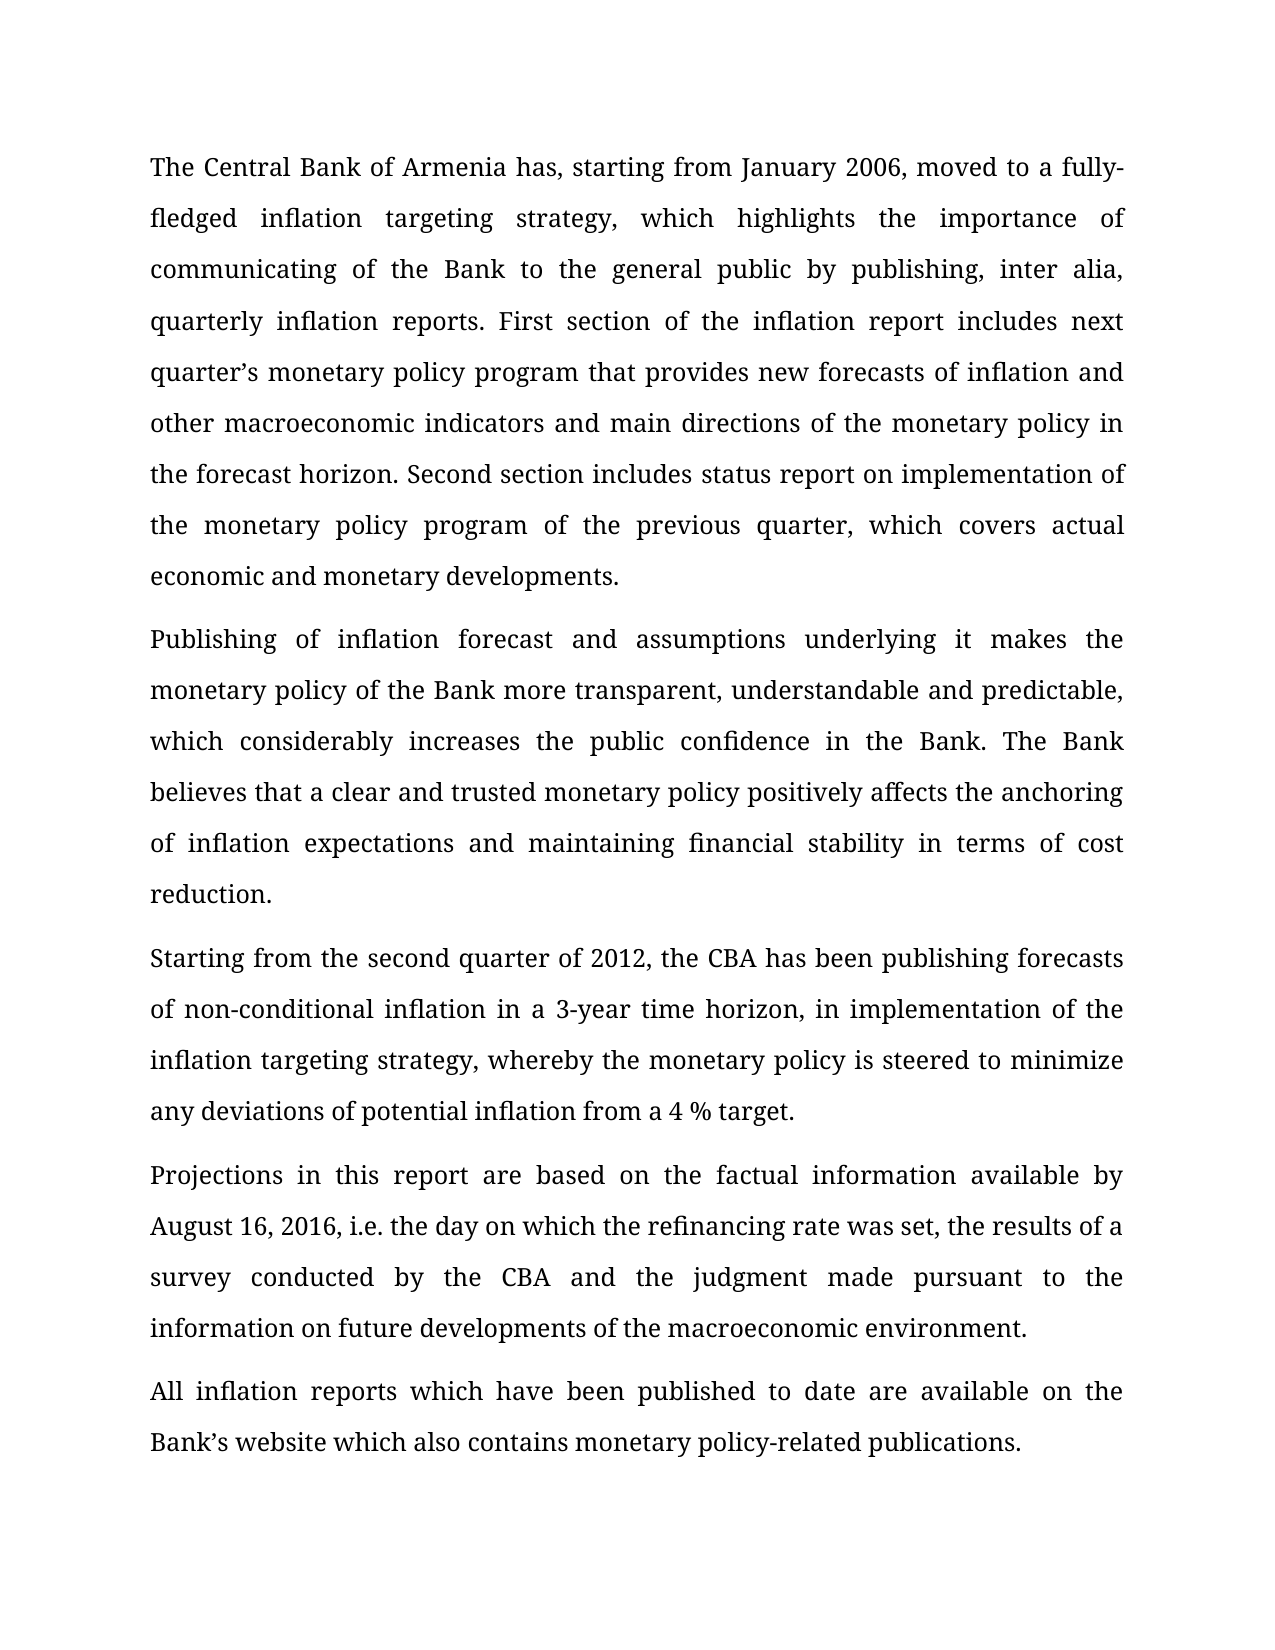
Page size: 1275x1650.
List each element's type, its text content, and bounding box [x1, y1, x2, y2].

text All inflation reports which have been published to date are available on the Bank’s website which also contains monetary policy-related publications. [150, 1374, 1125, 1459]
text Publishing of inflation forecast and assumptions underlying it makes the monetary policy of the Bank more transparent, understandable and predictable, which considerably increases the public confidence in the Bank. The Bank believes that a clear and trusted monetary policy positively affects the anchoring of inflation expectations and maintaining financial stability in terms of cost reduction. [150, 622, 1125, 911]
text The Central Bank of Armenia has, starting from January 2006, moved to a fully-fledged inflation targeting strategy, which highlights the importance of communicating of the Bank to the general public by publishing, inter alia, quarterly inflation reports. First section of the inflation report includes next quarter’s monetary policy program that provides new forecasts of inflation and other macroeconomic indicators and main directions of the monetary policy in the forecast horizon. Second section includes status report on implementation of the monetary policy program of the previous quarter, which covers actual economic and monetary developments. [150, 150, 1125, 592]
text Projections in this report are based on the factual information available by August 16, 2016, i.e. the day on which the refinancing rate was set, the results of a survey conducted by the CBA and the judgment made pursuant to the information on future developments of the macroeconomic environment. [150, 1157, 1125, 1344]
text Starting from the second quarter of 2012, the CBA has been publishing forecasts of non-conditional inflation in a 3-year time horizon, in implementation of the inflation targeting strategy, whereby the monetary policy is steered to minimize any deviations of potential inflation from a 4 % target. [150, 941, 1125, 1128]
